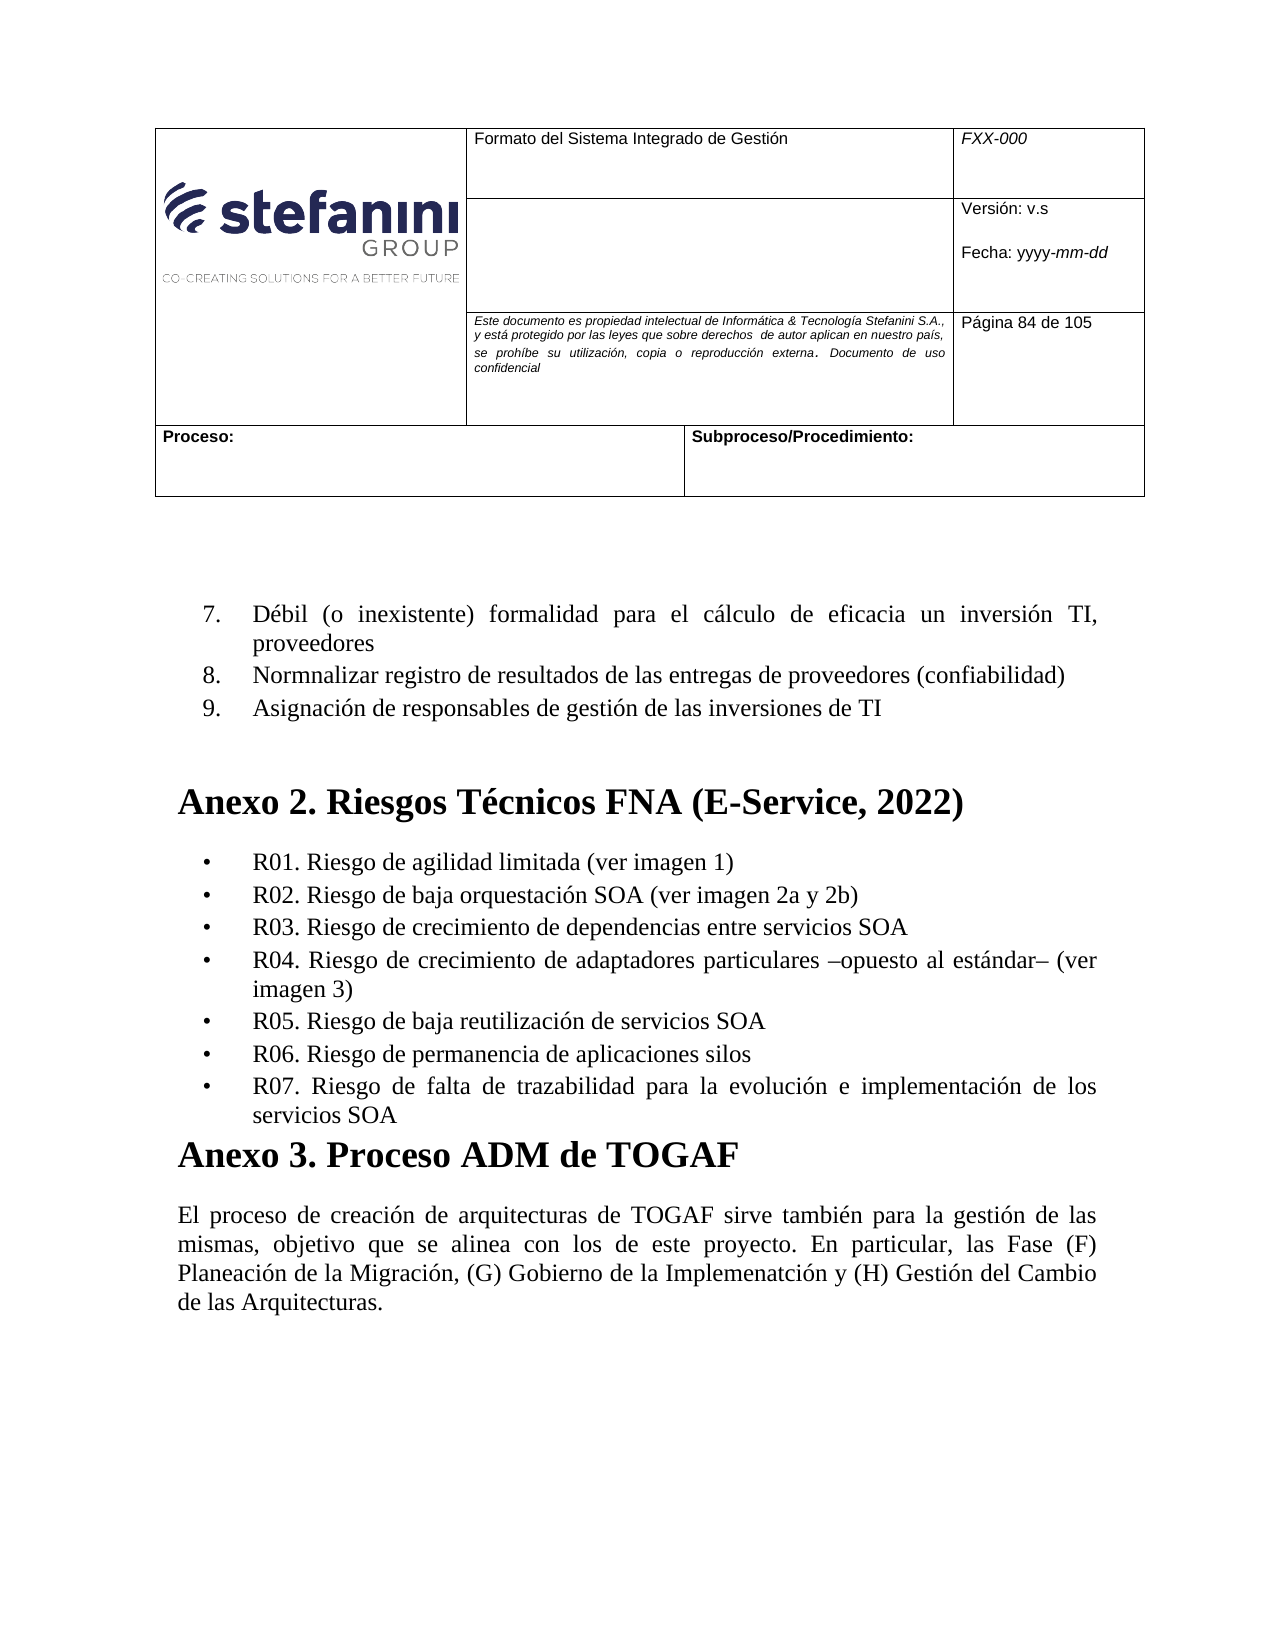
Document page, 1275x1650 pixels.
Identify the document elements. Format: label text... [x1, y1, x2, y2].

list Normnalizar registro de resultados de las entregas de proveedores​ (confiabilidad) [202, 661, 1098, 689]
list R03. Riesgo de crecimiento de dependencias entre servicios SOA [202, 912, 1098, 941]
text El proceso de creación de arquitecturas de TOGAF sirve también para la gestión de las mismas, objetivo que se alinea con los de este proyecto. En particular, las Fase (F) Planeación de la Migración, (G) Gobierno de la Implemenatción y (H) Gestión del Cambio de las Arquitecturas. [177, 1201, 1098, 1316]
list R02. Riesgo de baja orquestación SOA (ver imagen 2a y 2b) [202, 880, 1098, 909]
list R05. Riesgo de baja reutilización de servicios SOA [202, 1006, 1098, 1035]
picture [162, 182, 460, 286]
list R01. Riesgo de agilidad limitada (ver imagen 1) [202, 847, 1098, 876]
subtitle Anexo 2. Riesgos Técnicos FNA (E-Service, 2022) [177, 779, 1098, 822]
subtitle Anexo 3. Proceso ADM de TOGAF [177, 1132, 1098, 1176]
list R06. Riesgo de permanencia de aplicaciones silos [202, 1039, 1098, 1067]
list Débil (o inexistente) formalidad para el cálculo de eficacia un inversión​ TI, proveedores [202, 599, 1098, 657]
list R07. Riesgo de falta de trazabilidad para la evolución e implementación de los servicios SOA [202, 1071, 1098, 1129]
list Asignación de responsables de gestión de las inversiones de TI [202, 693, 1098, 722]
list R04. Riesgo de crecimiento de adaptadores particulares –opuesto al estándar– (ver imagen 3) [202, 945, 1098, 1002]
